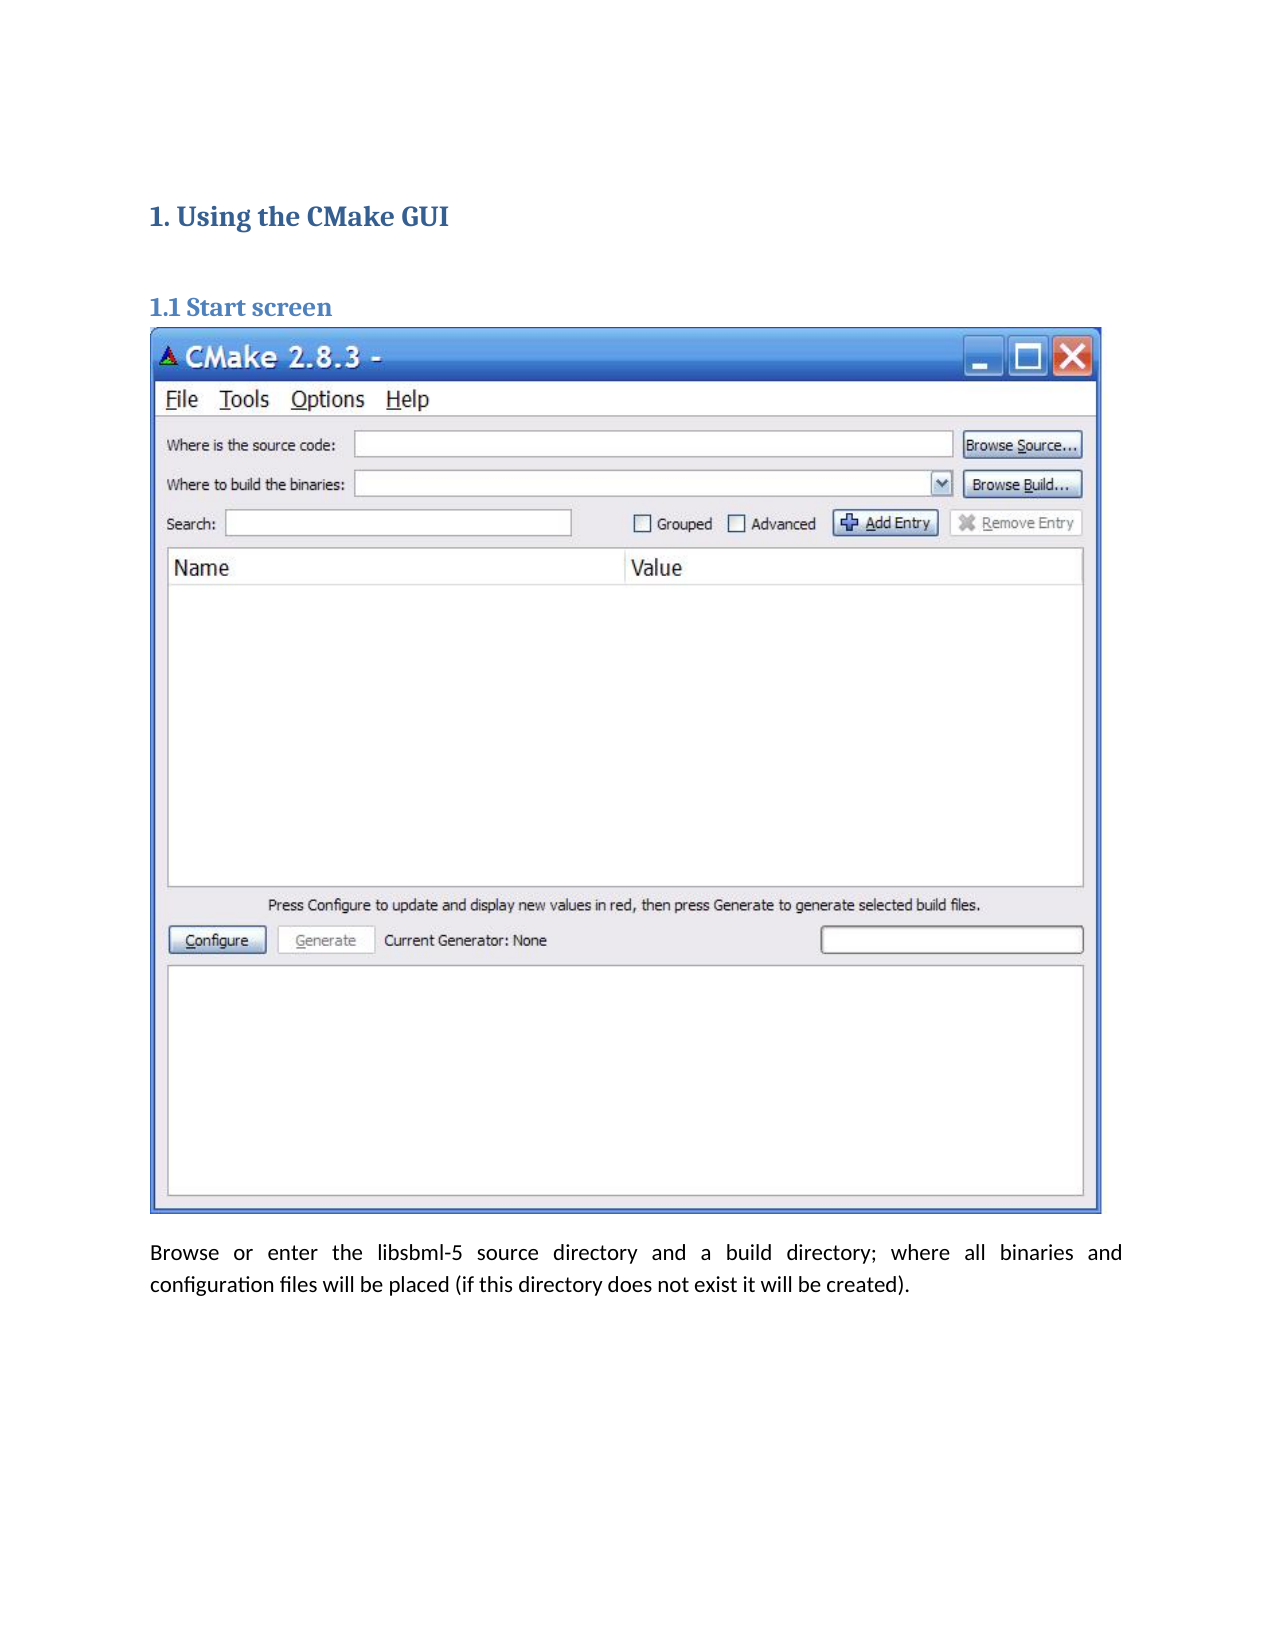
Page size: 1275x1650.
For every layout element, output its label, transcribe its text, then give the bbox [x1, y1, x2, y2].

picture [150, 327, 1107, 1214]
text Browse or enter the libsbml-5 source directory and a build directory; where all binaries and configuration files will be placed (if this directory does not exist it will be created). [150, 1238, 1125, 1298]
subtitle 1.1 Start screen [150, 292, 1125, 323]
subtitle 1. Using the CMake GUI [150, 200, 1125, 233]
